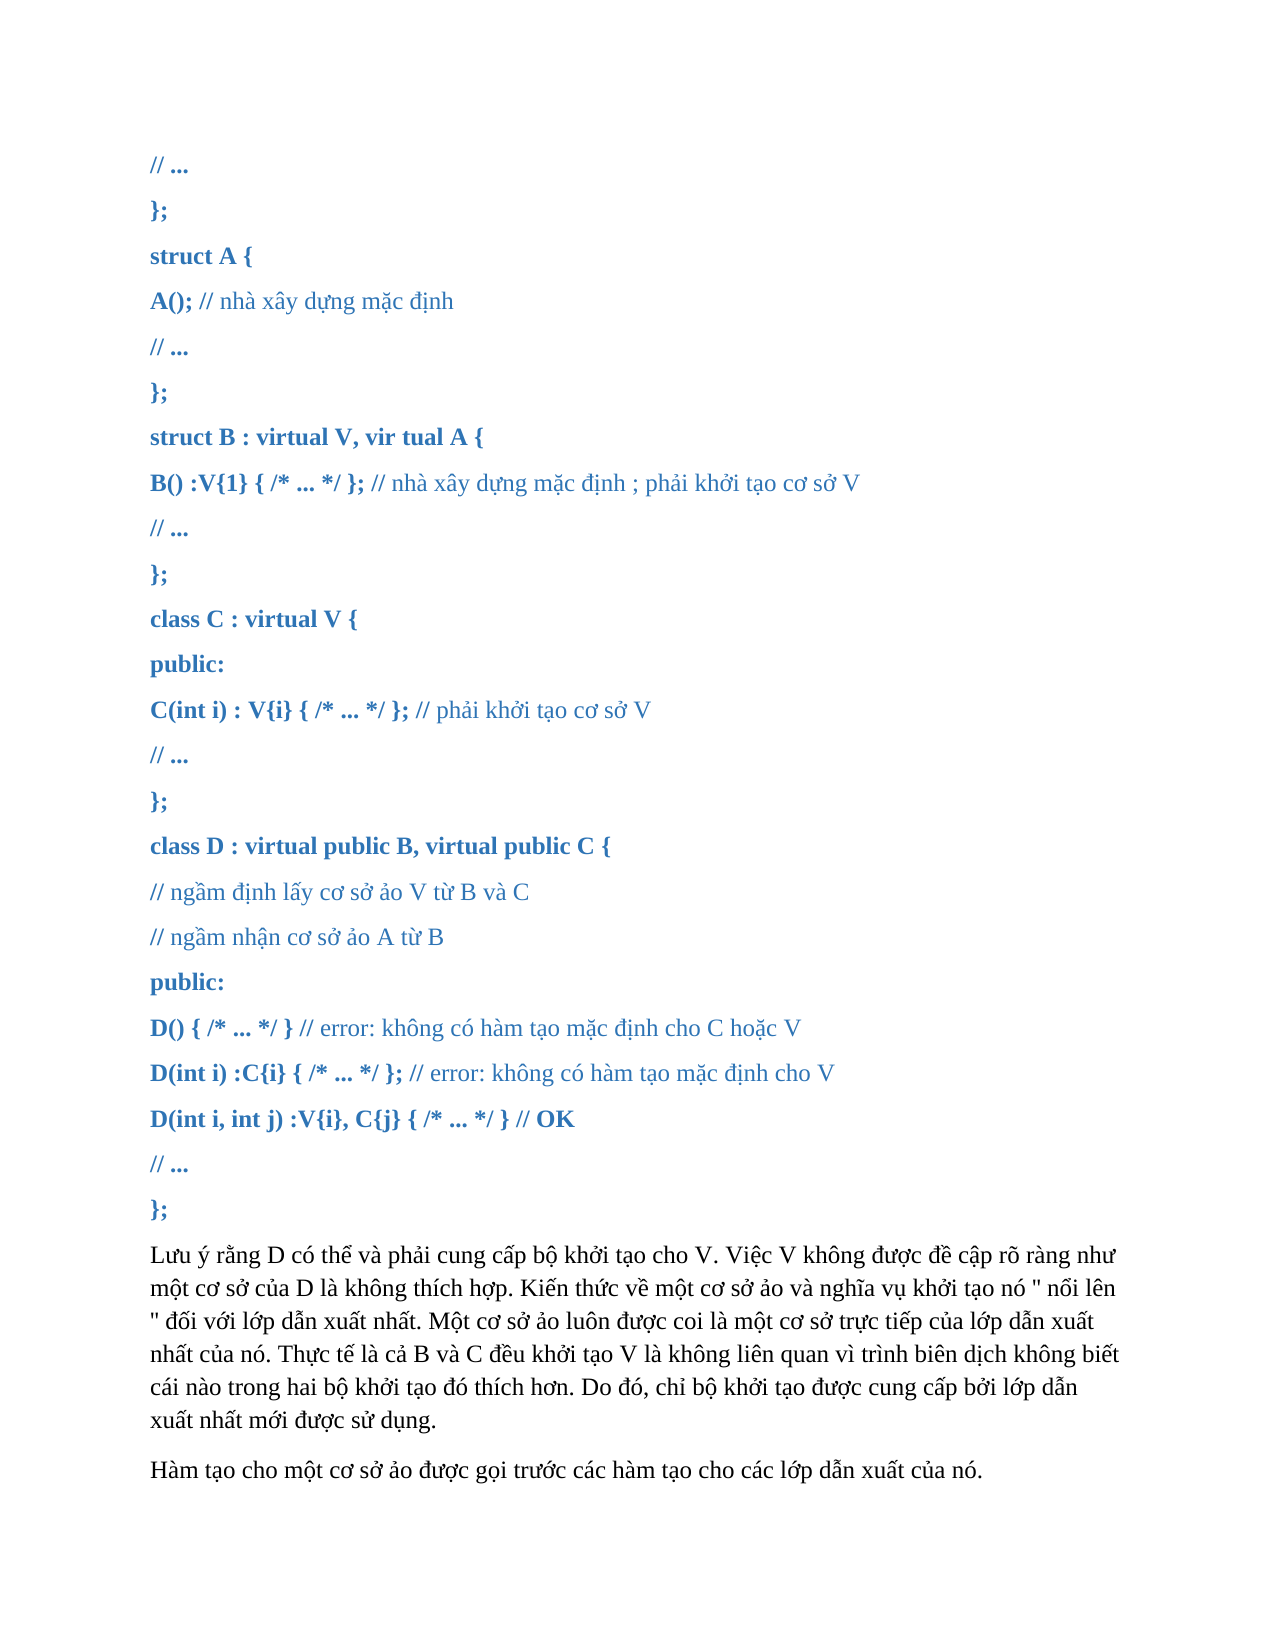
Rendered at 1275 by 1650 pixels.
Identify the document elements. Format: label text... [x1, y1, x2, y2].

text }; [150, 377, 1125, 406]
text // ... [150, 1149, 1125, 1178]
text public: [150, 967, 1125, 996]
text B() :V{1} { /* ... */ }; // nhà xây dựng mặc định ; phải khởi tạo cơ sở V [150, 468, 1125, 497]
text D(int i) :C{i} { /* ... */ }; // error: không có hàm tạo mặc định cho V [150, 1058, 1125, 1087]
text public: [150, 649, 1125, 678]
text }; [150, 195, 1125, 224]
text // ... [150, 740, 1125, 769]
text class C : virtual V { [150, 604, 1125, 633]
text }; [150, 559, 1125, 587]
text }; [150, 1194, 1125, 1223]
text class D : virtual public B, virtual public C { [150, 831, 1125, 860]
text // ... [150, 332, 1125, 360]
text D() { /* ... */ } // error: không có hàm tạo mặc định cho C hoặc V [150, 1013, 1125, 1042]
text }; [150, 786, 1125, 814]
text Hàm tạo cho một cơ sở ảo được gọi trước các hàm tạo cho các lớp dẫn xuất của nó. [150, 1455, 1125, 1483]
text D(int i, int j) :V{i}, C{j} { /* ... */ } // OK [150, 1104, 1125, 1132]
text Lưu ý rằng D có thể và phải cung cấp bộ khởi tạo cho V. Việc V không được đề cập rõ ràng như một cơ sở của D là không thích hợp. Kiến thức về một cơ sở ảo và nghĩa vụ khởi tạo nó '' nổi lên '' đối với lớp dẫn xuất nhất. Một cơ sở ảo luôn được coi là một cơ sở trực tiếp của lớp dẫn xuất nhất của nó. Thực tế là cả B và C đều khởi tạo V là không liên quan vì trình biên dịch không biết cái nào trong hai bộ khởi tạo đó thích hơn. Do đó, chỉ bộ khởi tạo được cung cấp bởi lớp dẫn xuất nhất mới được sử dụng. [150, 1240, 1125, 1434]
text struct B : virtual V, vir tual A { [150, 422, 1125, 451]
text C(int i) : V{i} { /* ... */ }; // phải khởi tạo cơ sở V [150, 695, 1125, 724]
text // ngầm nhận cơ sở ảo A từ B [150, 922, 1125, 951]
text A(); // nhà xây dựng mặc định [150, 286, 1125, 315]
text // ... [150, 513, 1125, 542]
text struct A { [150, 241, 1125, 269]
text // ... [150, 150, 1125, 179]
text // ngầm định lấy cơ sở ảo V từ B và C [150, 877, 1125, 905]
